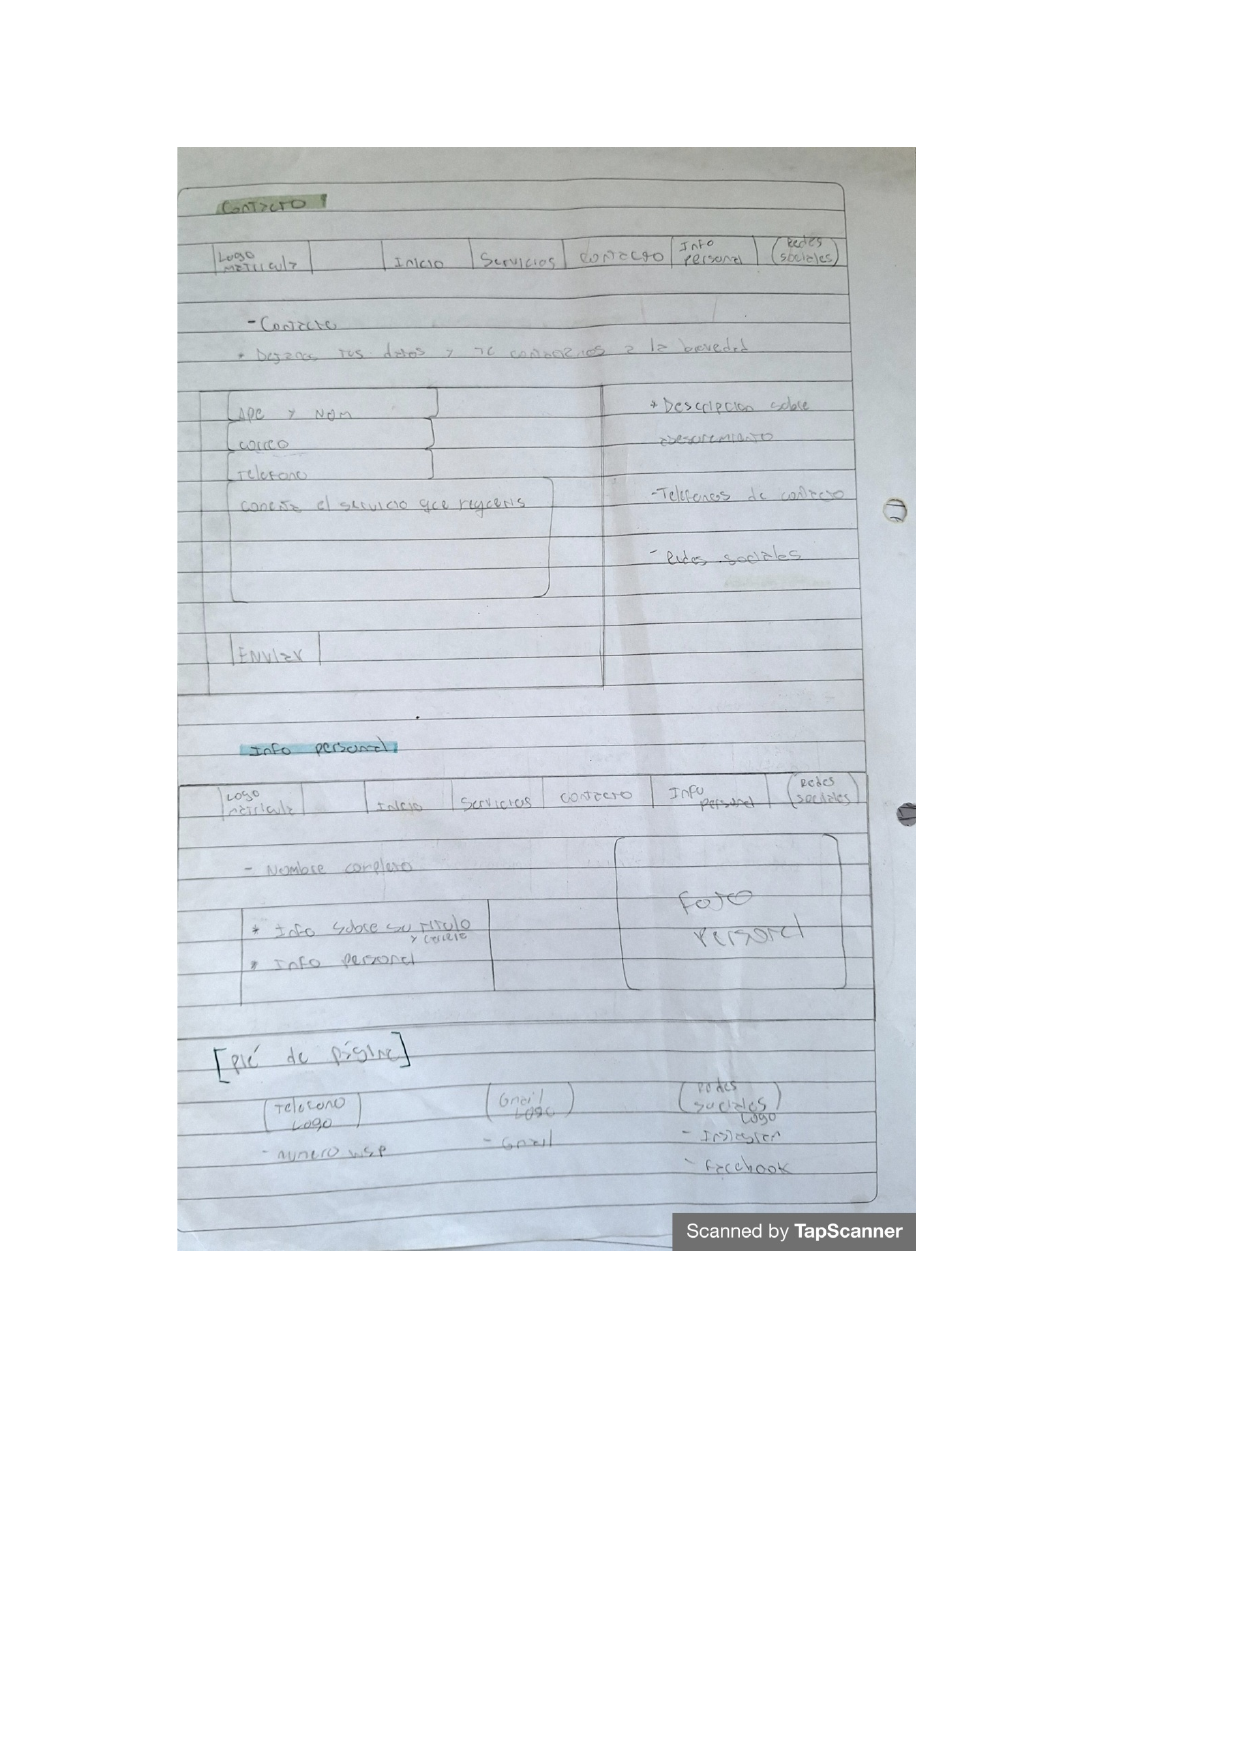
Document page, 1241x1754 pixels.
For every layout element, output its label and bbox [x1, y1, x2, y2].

picture [177, 147, 916, 1251]
